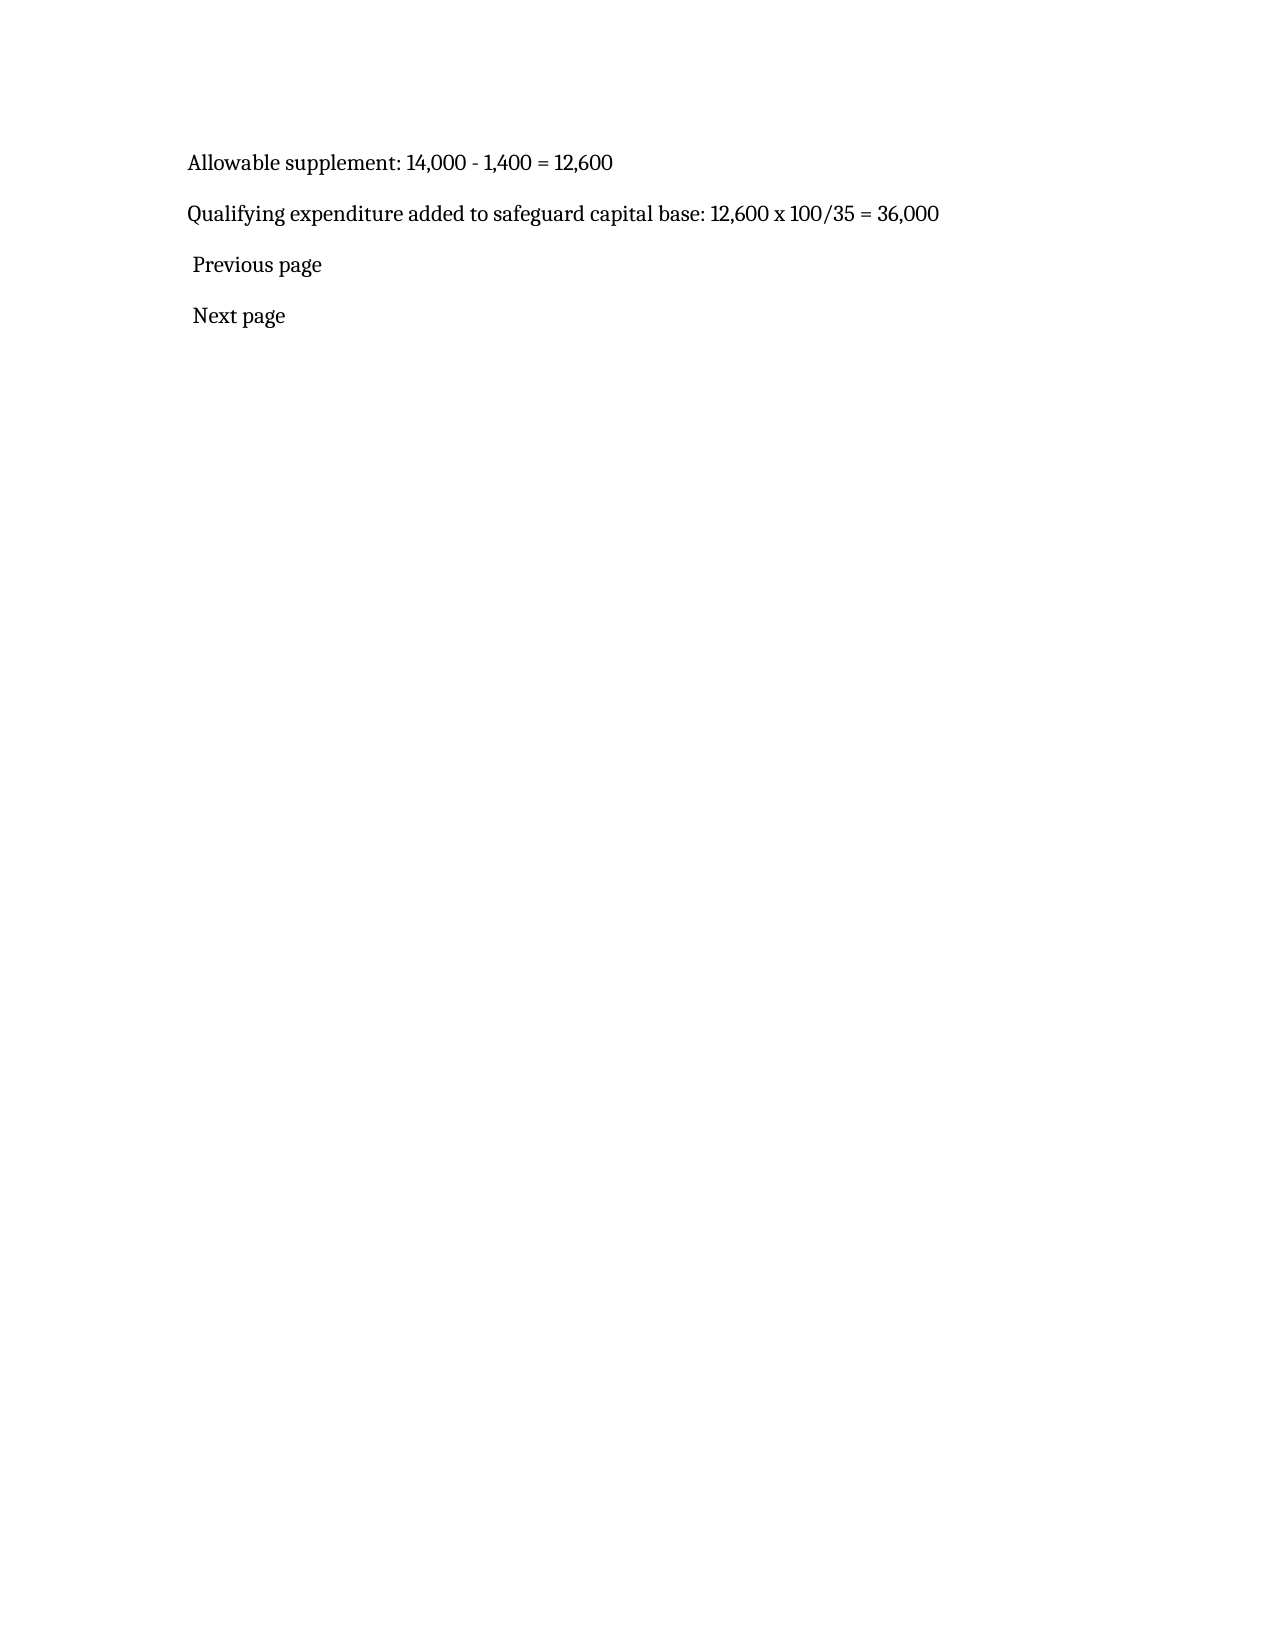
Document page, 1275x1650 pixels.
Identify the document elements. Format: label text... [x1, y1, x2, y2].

text Qualifying expenditure added to safeguard capital base: 12,600 x 100/35 = 36,000 [187, 201, 1087, 227]
text Allowable supplement: 14,000 - 1,400 = 12,600 [187, 150, 1087, 176]
text Previous page [187, 252, 1087, 278]
text Next page [187, 303, 1087, 329]
